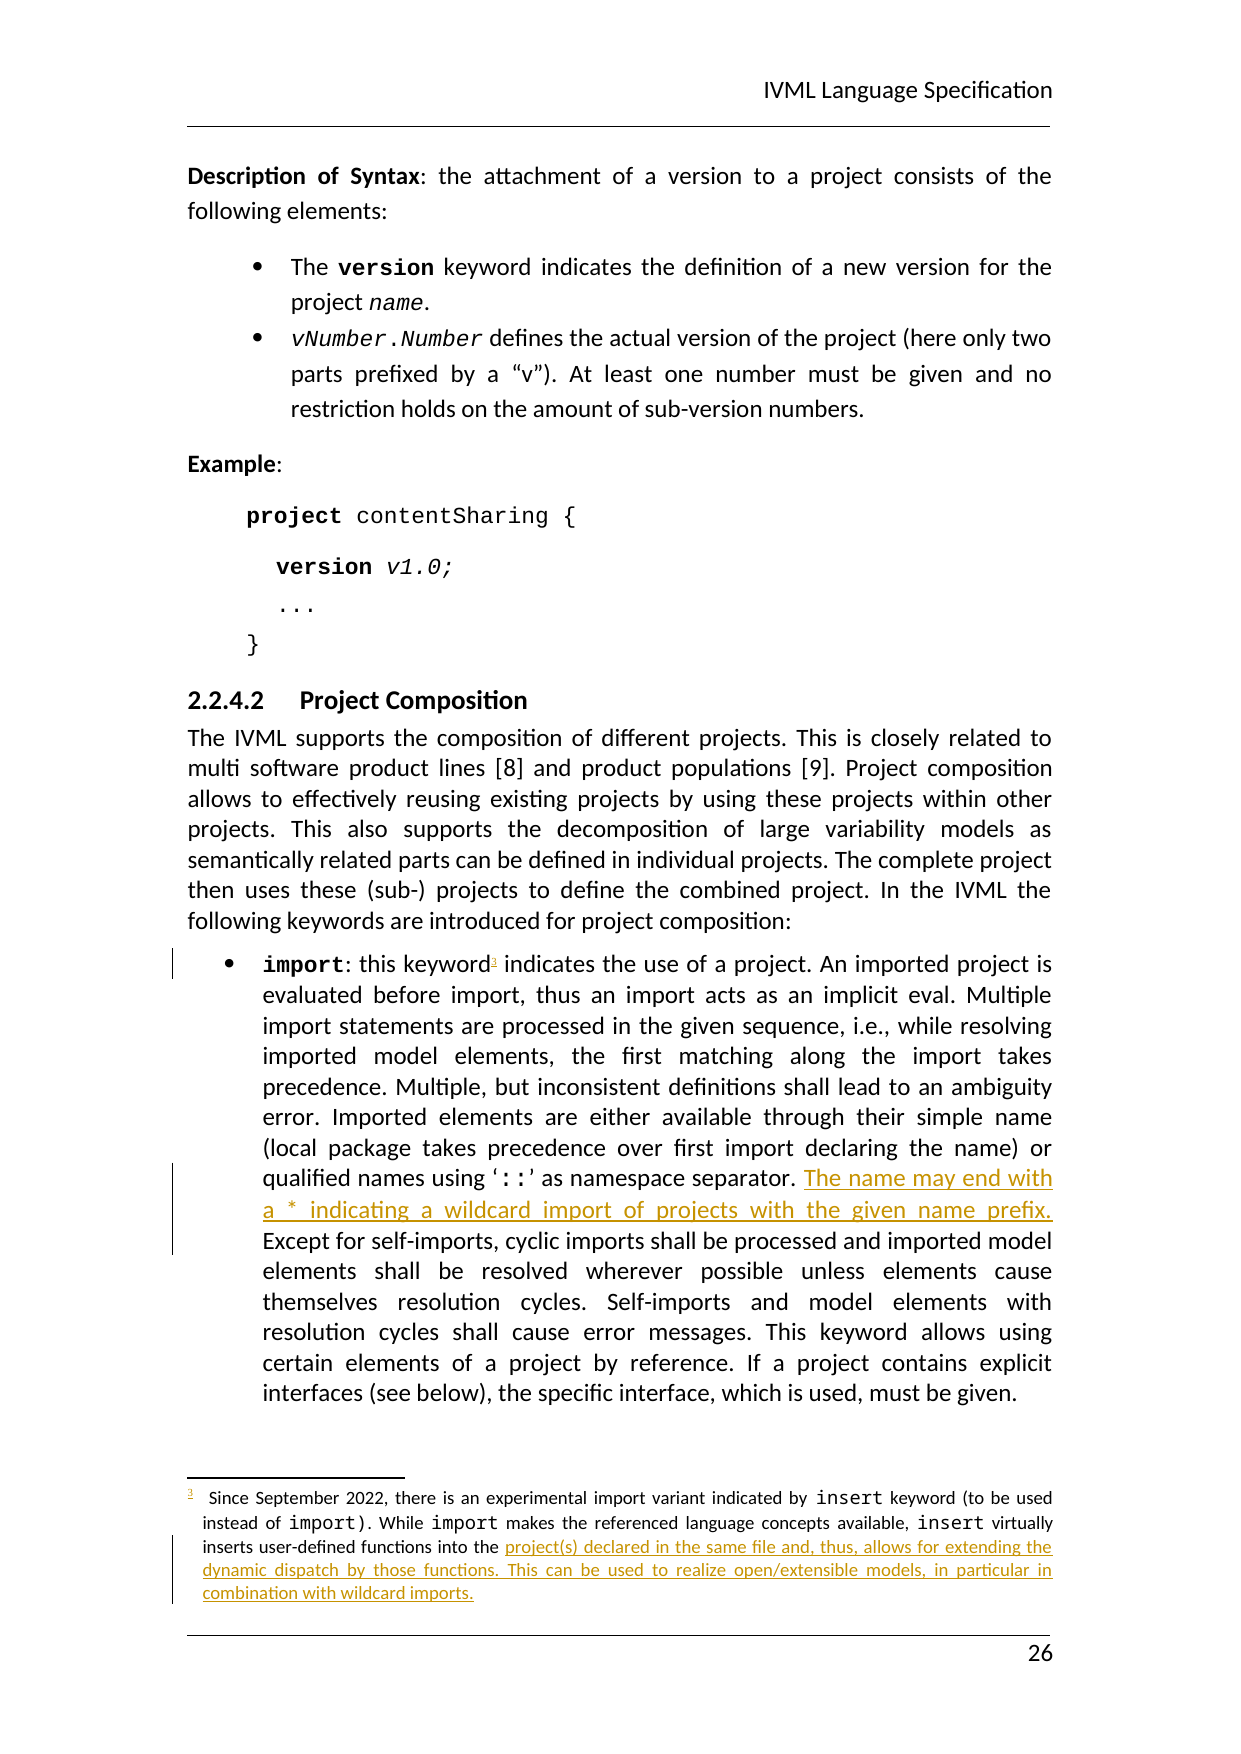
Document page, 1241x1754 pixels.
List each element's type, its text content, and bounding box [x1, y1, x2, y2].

text Example: [187, 448, 1053, 479]
text ... [276, 593, 1053, 619]
subtitle Project Composition [187, 683, 1053, 716]
text project contentSharing { [246, 504, 1053, 530]
text version v1.0; [276, 555, 1053, 581]
list The version keyword indicates the definition of a new version for the project name. [253, 251, 1053, 317]
list vNumber.Number defines the actual version of the project (here only two parts prefixed by a “v”). At least one number must be given and no restriction holds on the amount of sub-version numbers. [253, 322, 1053, 423]
text Description of Syntax: the attachment of a version to a project consists of the following elements: [187, 160, 1053, 225]
text } [246, 632, 1053, 658]
text The IVML supports the composition of different projects. This is closely related to multi software product lines [] and product populations [9]. Project composition allows to effectively reusing existing projects by using these projects within other projects. This also supports the decomposition of large variability models as semantically related parts can be defined in individual projects. The complete project then uses these (sub-) projects to define the combined project. In the IVML the following keywords are introduced for project composition: [187, 722, 1053, 936]
